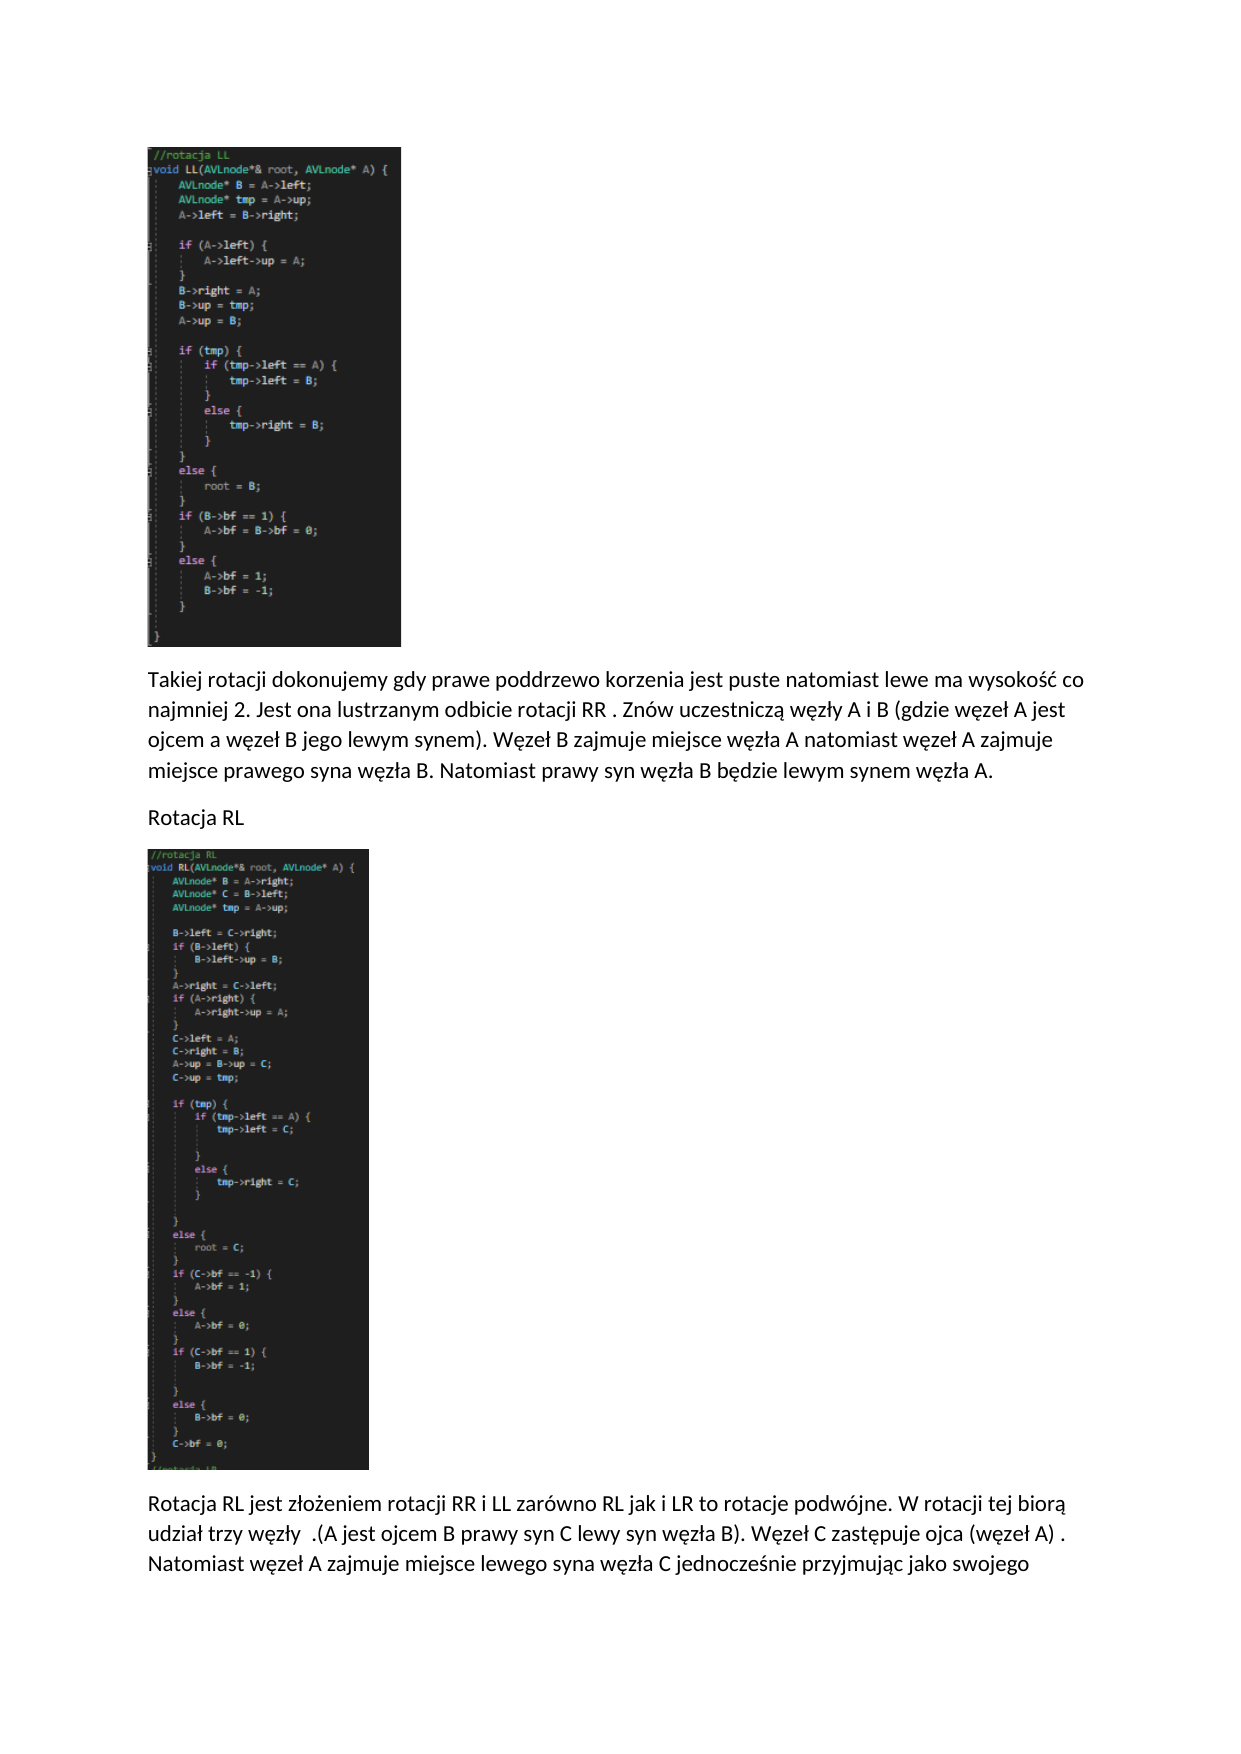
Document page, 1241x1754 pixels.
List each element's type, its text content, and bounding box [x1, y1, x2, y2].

text Rotacja RL [148, 803, 1093, 831]
text Takiej rotacji dokonujemy gdy prawe poddrzewo korzenia jest puste natomiast lewe ma wysokość co najmniej 2. Jest ona lustrzanym odbicie rotacji RR . Znów uczestniczą węzły A i B (gdzie węzeł A jest ojcem a węzeł B jego lewym synem). Węzeł B zajmuje miejsce węzła A natomiast węzeł A zajmuje miejsce prawego syna węzła B. Natomiast prawy syn węzła B będzie lewym synem węzła A. [148, 665, 1093, 784]
picture [147, 147, 402, 647]
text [148, 1489, 1093, 1577]
picture [147, 849, 369, 1470]
